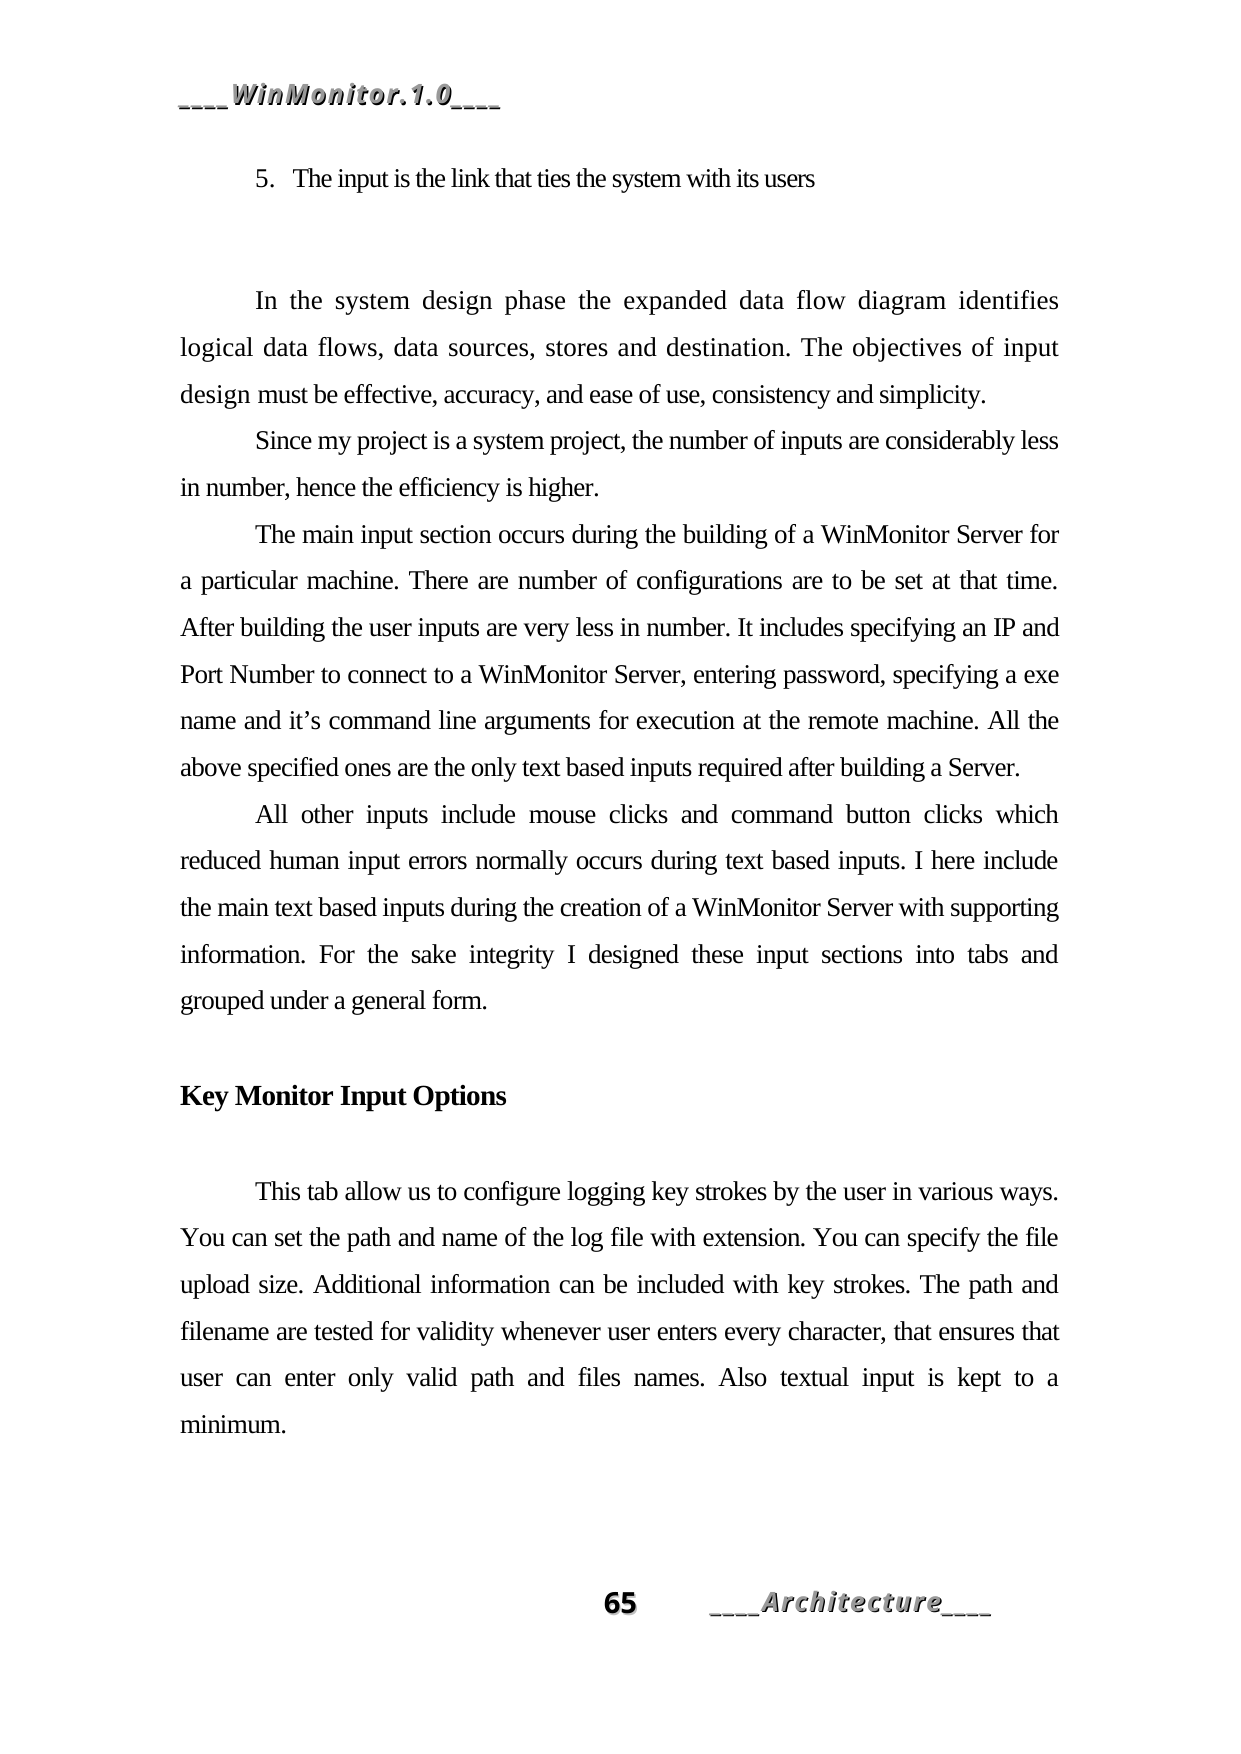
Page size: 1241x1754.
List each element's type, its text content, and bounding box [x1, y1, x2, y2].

text This tab allow us to configure logging key strokes by the user in various ways. You can set the path and name of the log file with extension. You can specify the file upload size. Additional information can be included with key strokes. The path and filename are tested for validity whenever user enters every character, that ensures that user can enter only valid path and files names. Also textual input is kept to a minimum. [180, 1175, 1060, 1439]
text In the system design phase the expanded data flow diagram identifies logical data flows, data sources, stores and destination. The objectives of input design must be effective, accuracy, and ease of use, consistency and simplicity. [180, 284, 1060, 409]
text Since my project is a system project, the number of inputs are considerably less in number, hence the efficiency is higher. [180, 424, 1060, 502]
text The main input section occurs during the building of a WinMonitor Server for a particular machine. There are number of configurations are to be set at that time. After building the user inputs are very less in number. It includes specifying an IP and Port Number to connect to a WinMonitor Server, entering password, specifying a exe name and it’s command line arguments for execution at the remote machine. All the above specified ones are the only text based inputs required after building a Server. [180, 518, 1060, 782]
text All other inputs include mouse clicks and command button clicks which reduced human input errors normally occurs during text based inputs. I here include the main text based inputs during the creation of a WinMonitor Server with supporting information. For the sake integrity I designed these input sections into tabs and grouped under a general form. [180, 798, 1060, 1016]
text Key Monitor Input Options [180, 1078, 1060, 1111]
list The input is the link that ties the system with its users [255, 162, 1060, 193]
